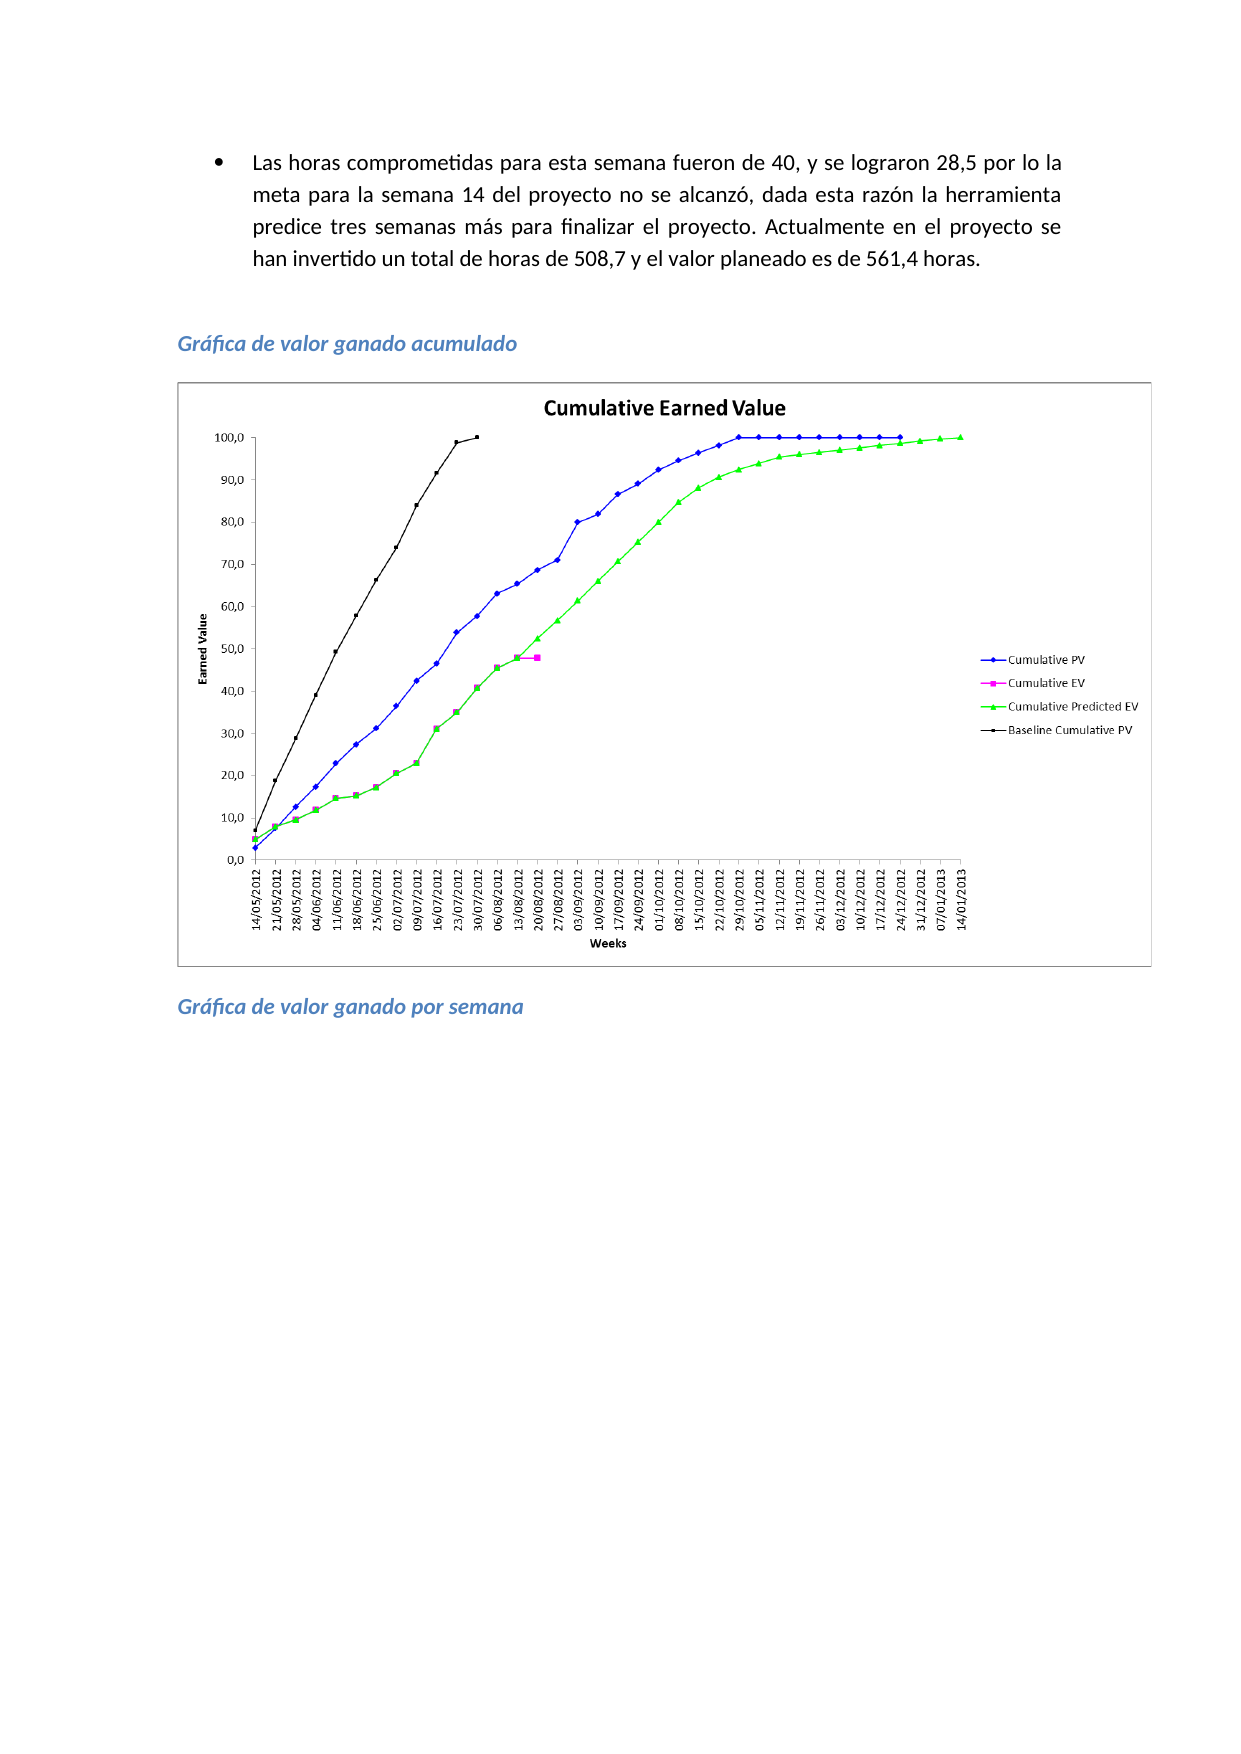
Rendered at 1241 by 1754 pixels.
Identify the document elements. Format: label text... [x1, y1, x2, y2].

text Gráfica de valor ganado por semana [177, 992, 1063, 1020]
list Las horas comprometidas para esta semana fueron de 40, y se lograron 28,5 por lo la meta para la semana 14 del proyecto no se alcanzó, dada esta razón la herramienta predice tres semanas más para finalizar el proyecto. Actualmente en el proyecto se han invertido un total de horas de 508,7 y el valor planeado es de 561,4 horas. [215, 148, 1063, 272]
text Gráfica de valor ganado acumulado [177, 329, 1063, 357]
picture [177, 382, 1152, 967]
